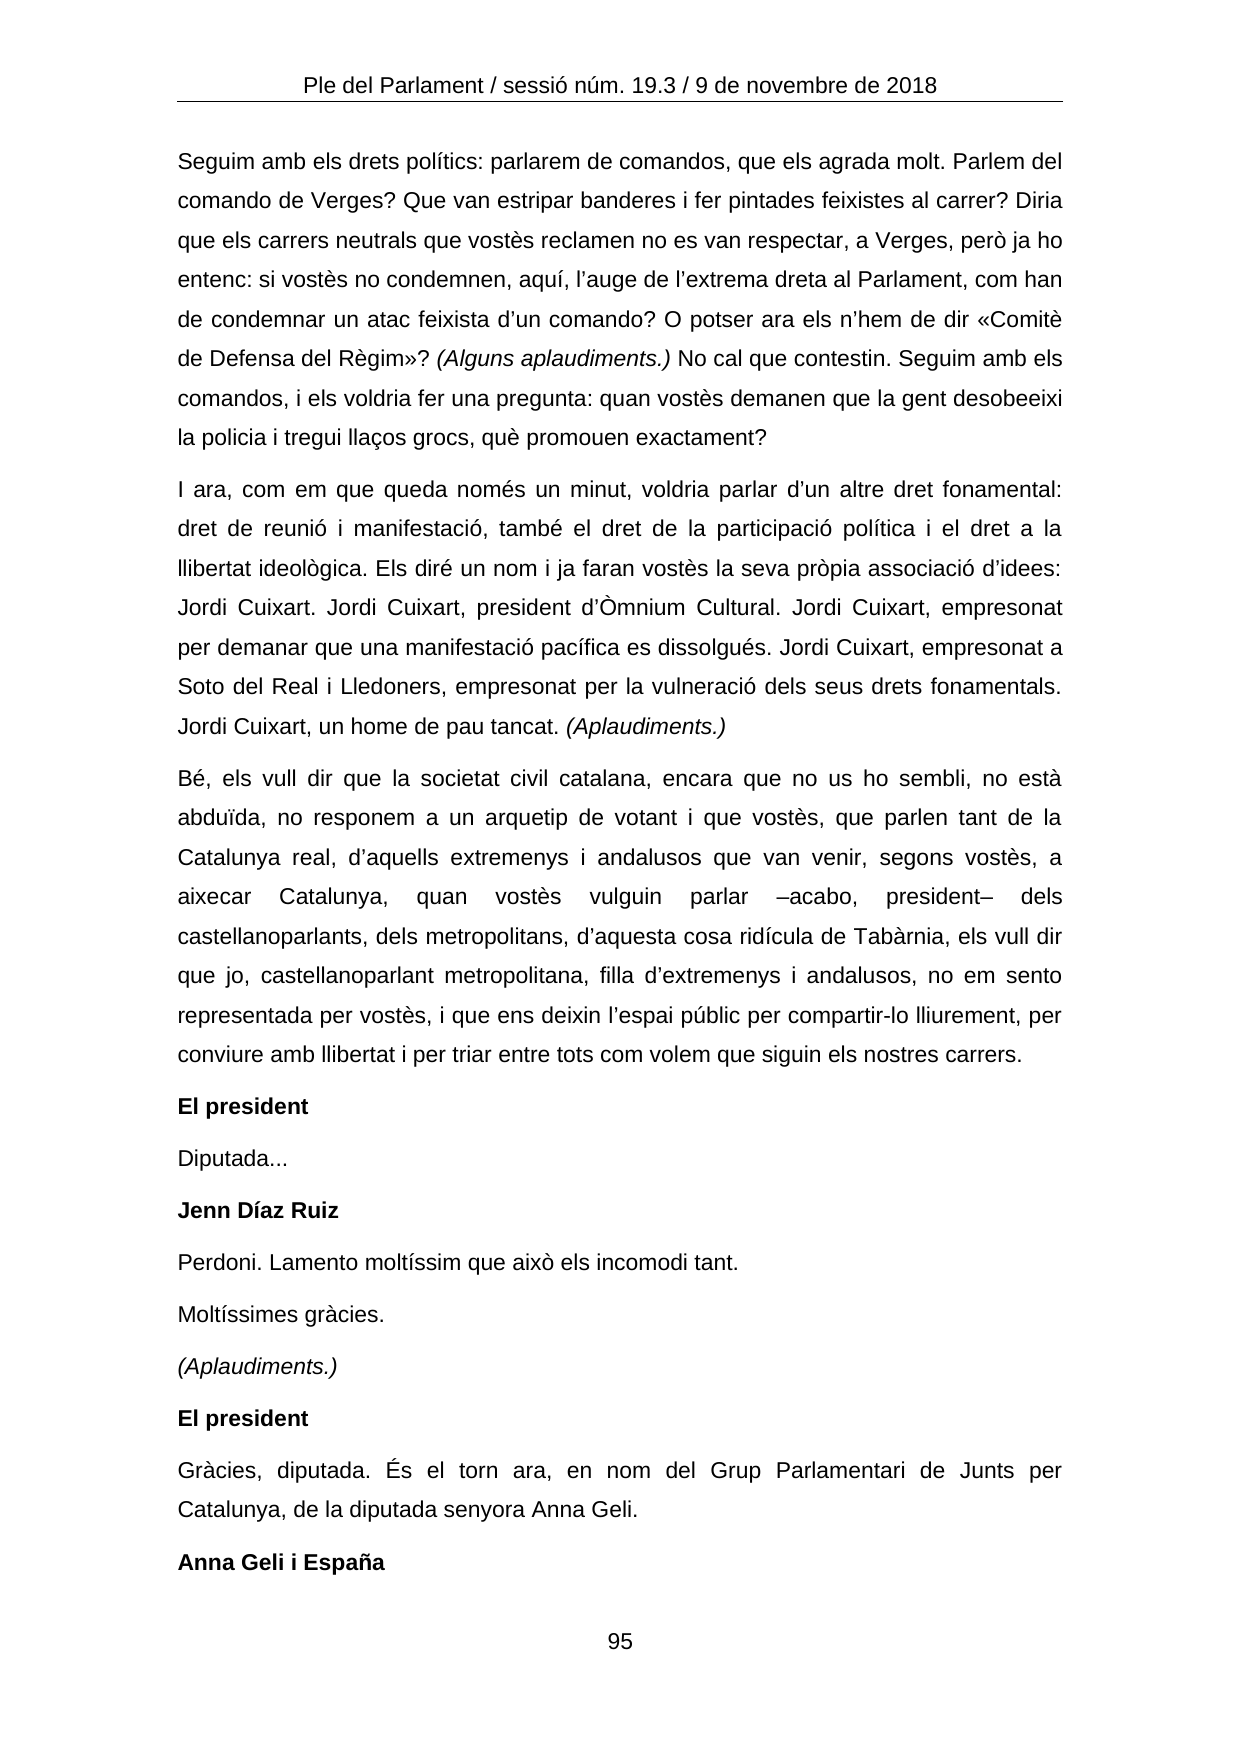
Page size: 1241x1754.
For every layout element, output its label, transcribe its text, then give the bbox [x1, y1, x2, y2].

text Gràcies, diputada. És el torn ara, en nom del Grup Parlamentari de Junts per Catalunya, de la diputada senyora Anna Geli. [177, 1457, 1063, 1523]
text Jenn Díaz Ruiz [177, 1197, 1063, 1223]
text I ara, com em que queda només un minut, voldria parlar d’un altre dret fonamental: dret de reunió i manifestació, també el dret de la participació política i el dret a la llibertat ideològica. Els diré un nom i ja faran vostès la seva pròpia associació d’idees: Jordi Cuixart. Jordi Cuixart, president d’Òmnium Cultural. Jordi Cuixart, empresonat per demanar que una manifestació pacífica es dissolgués. Jordi Cuixart, empresonat a Soto del Real i Lledoners, empresonat per la vulneració dels seus drets fonamentals. Jordi Cuixart, un home de pau tancat. (Aplaudiments.) [177, 476, 1063, 739]
text Diputada... [177, 1145, 1063, 1171]
text Bé, els vull dir que la societat civil catalana, encara que no us ho sembli, no està abduïda, no responem a un arquetip de votant i que vostès, que parlen tant de la Catalunya real, d’aquells extremenys i andalusos que van venir, segons vostès, a aixecar Catalunya, quan vostès vulguin parlar –acabo, president– dels castellanoparlants, dels metropolitans, d’aquesta cosa ridícula de Tabàrnia, els vull dir que jo, castellanoparlant metropolitana, filla d’extremenys i andalusos, no em sento representada per vostès, i que ens deixin l’espai públic per compartir-lo lliurement, per conviure amb llibertat i per triar entre tots com volem que siguin els nostres carrers. [177, 765, 1063, 1067]
text El president [177, 1405, 1063, 1431]
text Anna Geli i España [177, 1548, 1063, 1575]
text El president [177, 1093, 1063, 1119]
text Moltíssimes gràcies. [177, 1301, 1063, 1327]
text Perdoni. Lamento moltíssim que això els incomodi tant. [177, 1249, 1063, 1275]
text Seguim amb els drets polítics: parlarem de comandos, que els agrada molt. Parlem del comando de Verges? Que van estripar banderes i fer pintades feixistes al carrer? Diria que els carrers neutrals que vostès reclamen no es van respectar, a Verges, però ja ho entenc: si vostès no condemnen, aquí, l’auge de l’extrema dreta al Parlament, com han de condemnar un atac feixista d’un comando? O potser ara els n’hem de dir «Comitè de Defensa del Règim»? (Alguns aplaudiments.) No cal que contestin. Seguim amb els comandos, i els voldria fer una pregunta: quan vostès demanen que la gent desobeeixi la policia i tregui llaços grocs, què promouen exactament? [177, 148, 1063, 450]
text (Aplaudiments.) [177, 1353, 1063, 1379]
